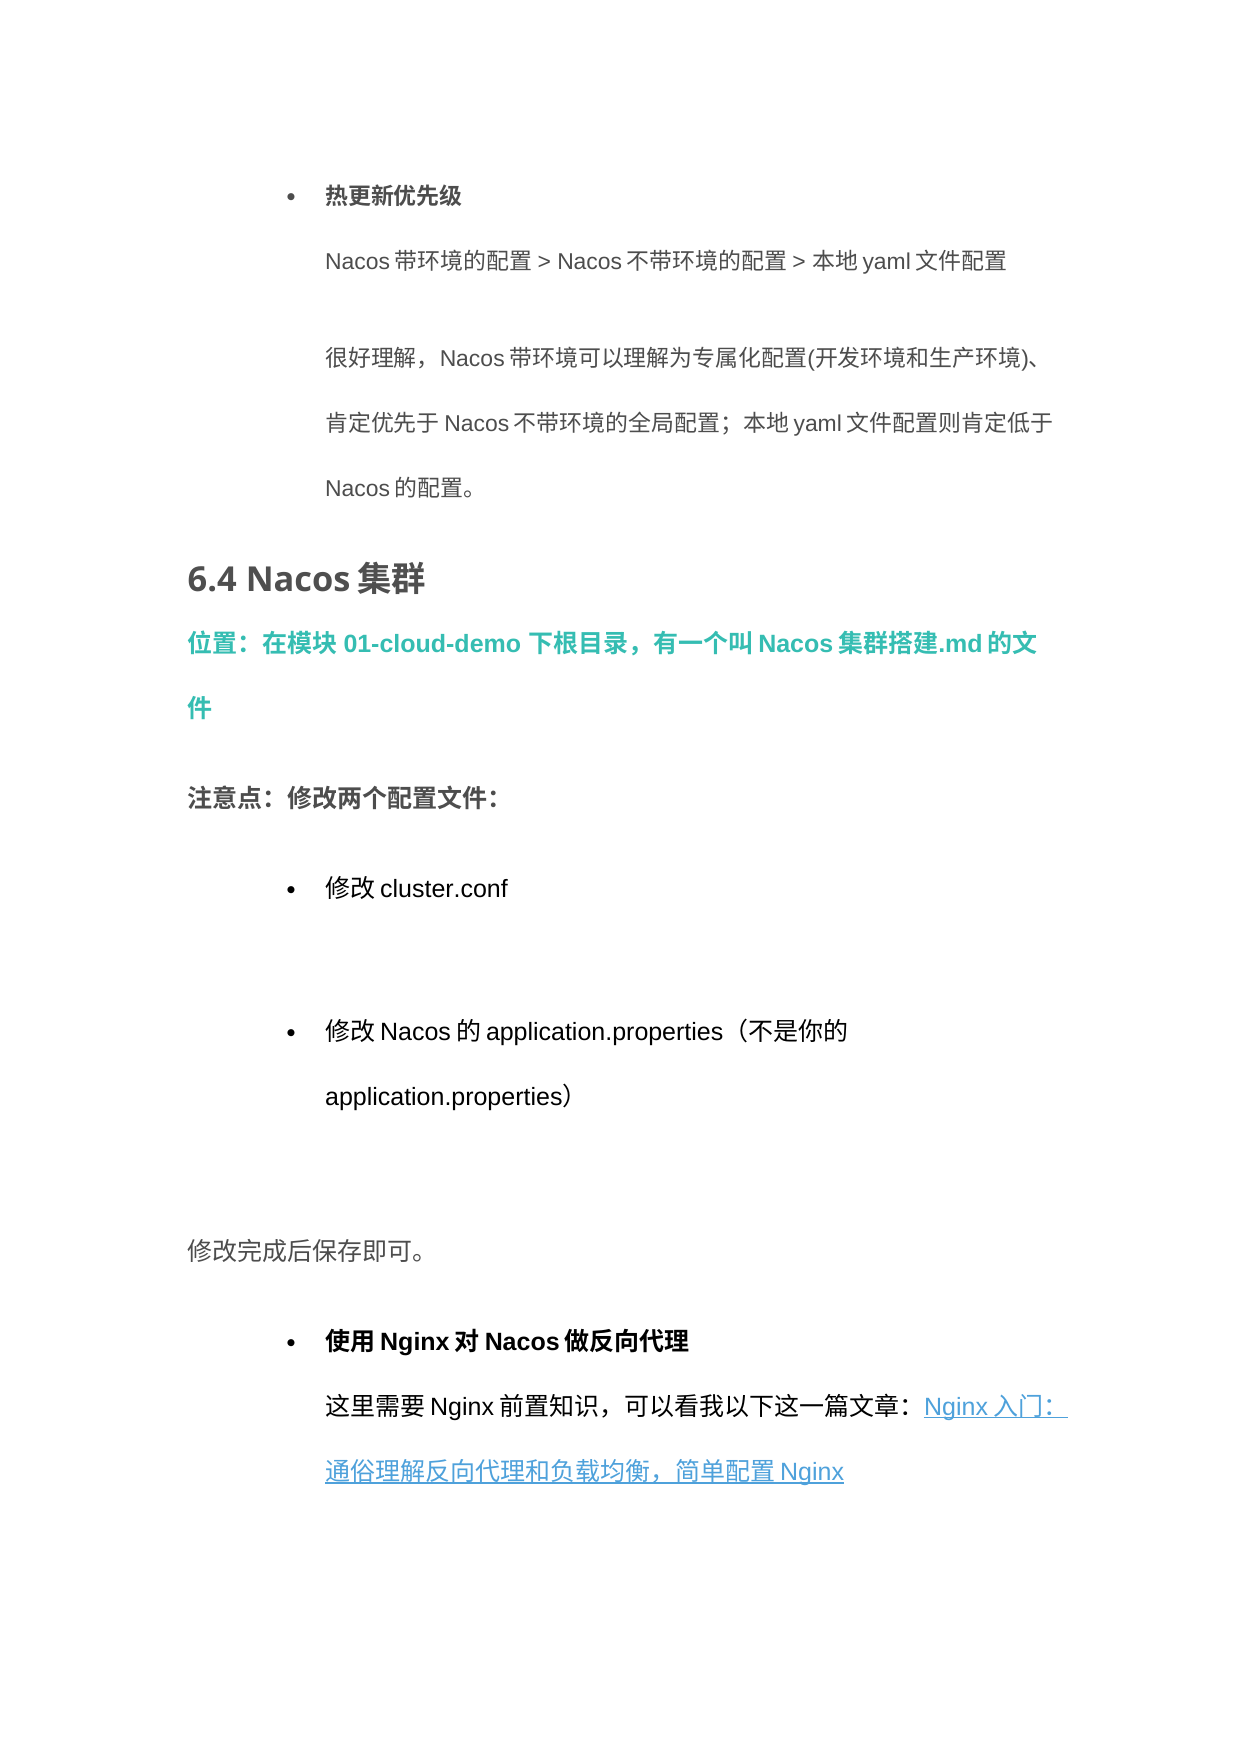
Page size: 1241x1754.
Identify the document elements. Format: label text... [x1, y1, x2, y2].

text 位置：在模块 01-cloud-demo 下根目录，有一个叫Nacos集群搭建.md的文件 [187, 609, 1053, 739]
list 修改Nacos的application.properties（不是你的application.properties） [287, 997, 1053, 1127]
list 修改cluster.conf [287, 854, 1053, 984]
list 使用Nginx对Nacos做反向代理 这里需要Nginx前置知识，可以看我以下这一篇文章：Nginx入门：通俗理解反向代理和负载均衡，简单配置Nginx [287, 1307, 1053, 1502]
list 热更新优先级 Nacos带环境的配置 > Nacos不带环境的配置 > 本地yaml文件配置 很好理解，Nacos带环境可以理解为专属化配置(开发环境和生产环境)、肯定优先于Nacos不带环境的全局配置；本地yaml文件配置则肯定低于Nacos的配置。 [287, 162, 1053, 519]
text 注意点：修改两个配置文件： [187, 764, 1053, 829]
text 修改完成后保存即可。 [187, 1217, 1053, 1282]
text 6.4 Nacos集群 [187, 544, 1053, 609]
